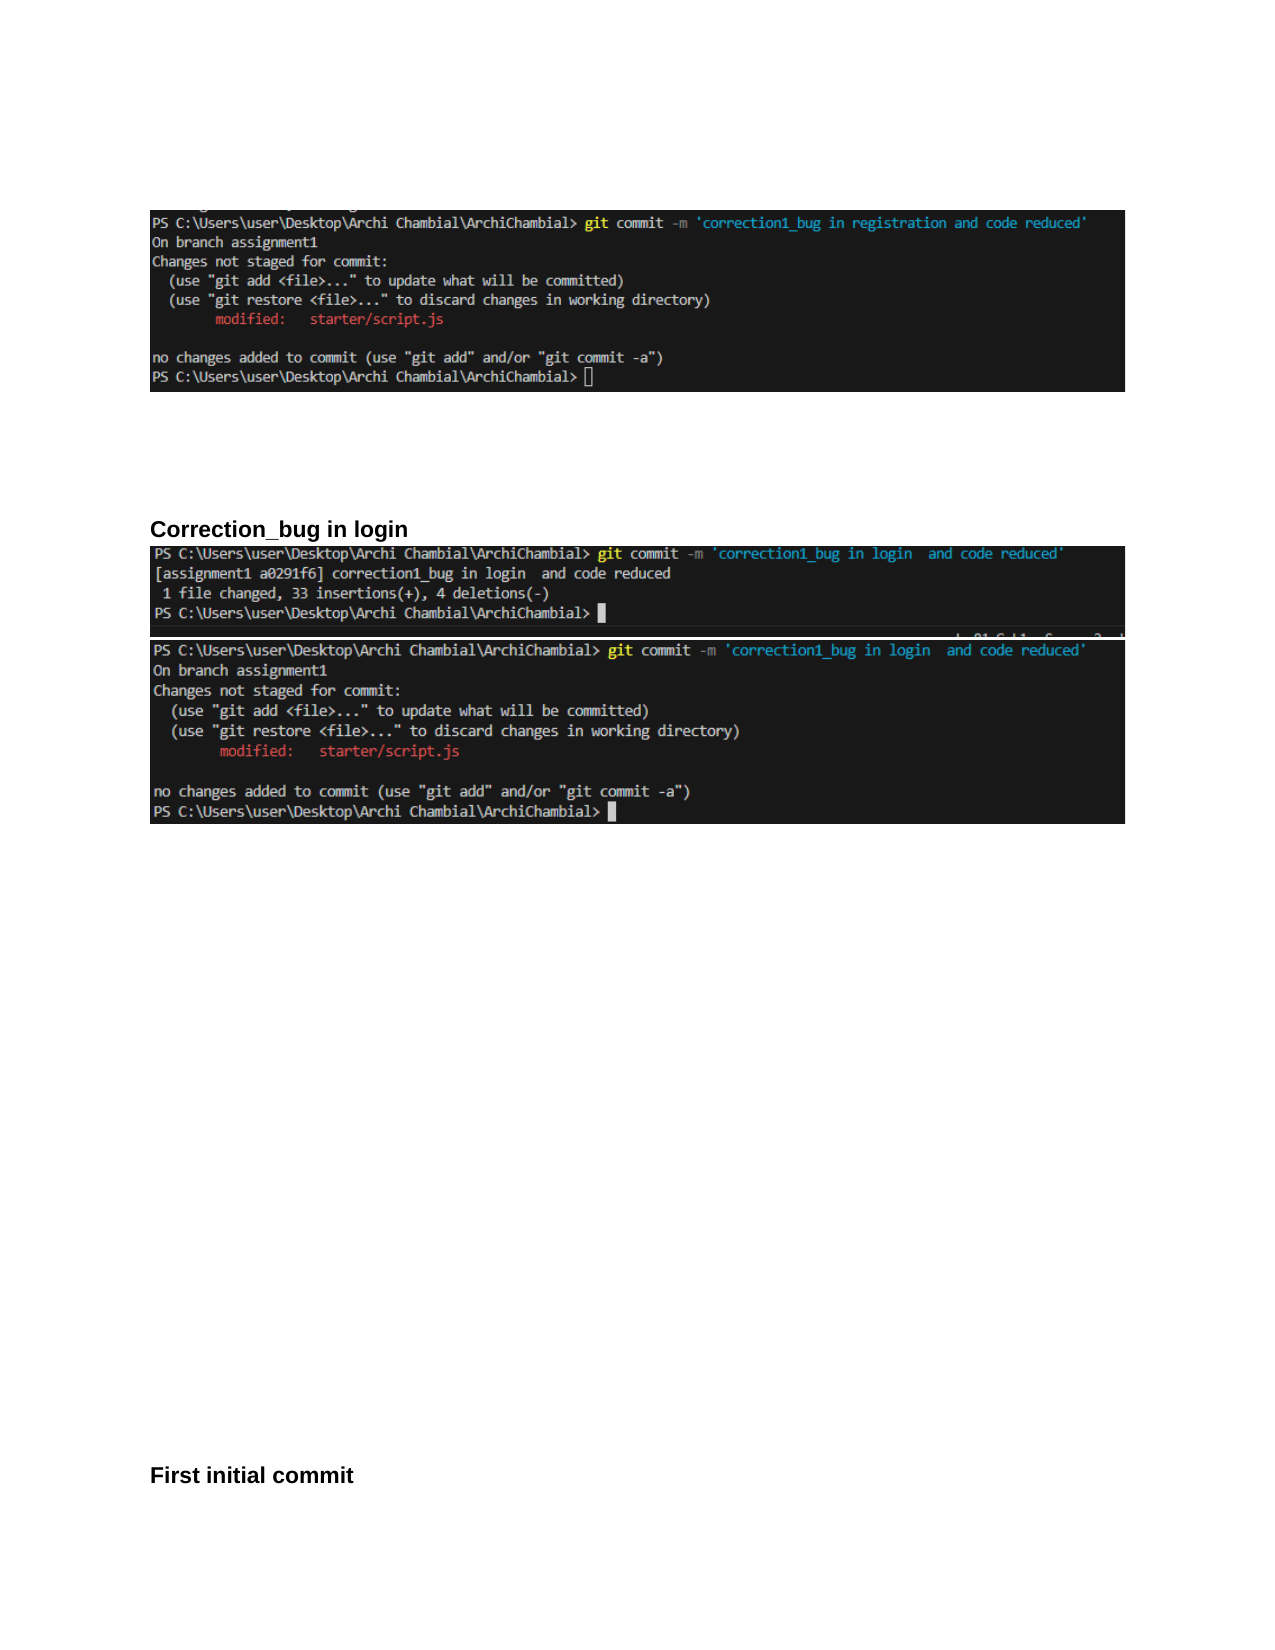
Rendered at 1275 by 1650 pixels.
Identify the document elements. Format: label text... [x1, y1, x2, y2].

picture [150, 546, 1125, 637]
picture [150, 210, 1125, 392]
picture [150, 640, 1125, 824]
text Correction_bug in login [150, 516, 1125, 543]
text First initial commit [150, 1462, 1125, 1488]
